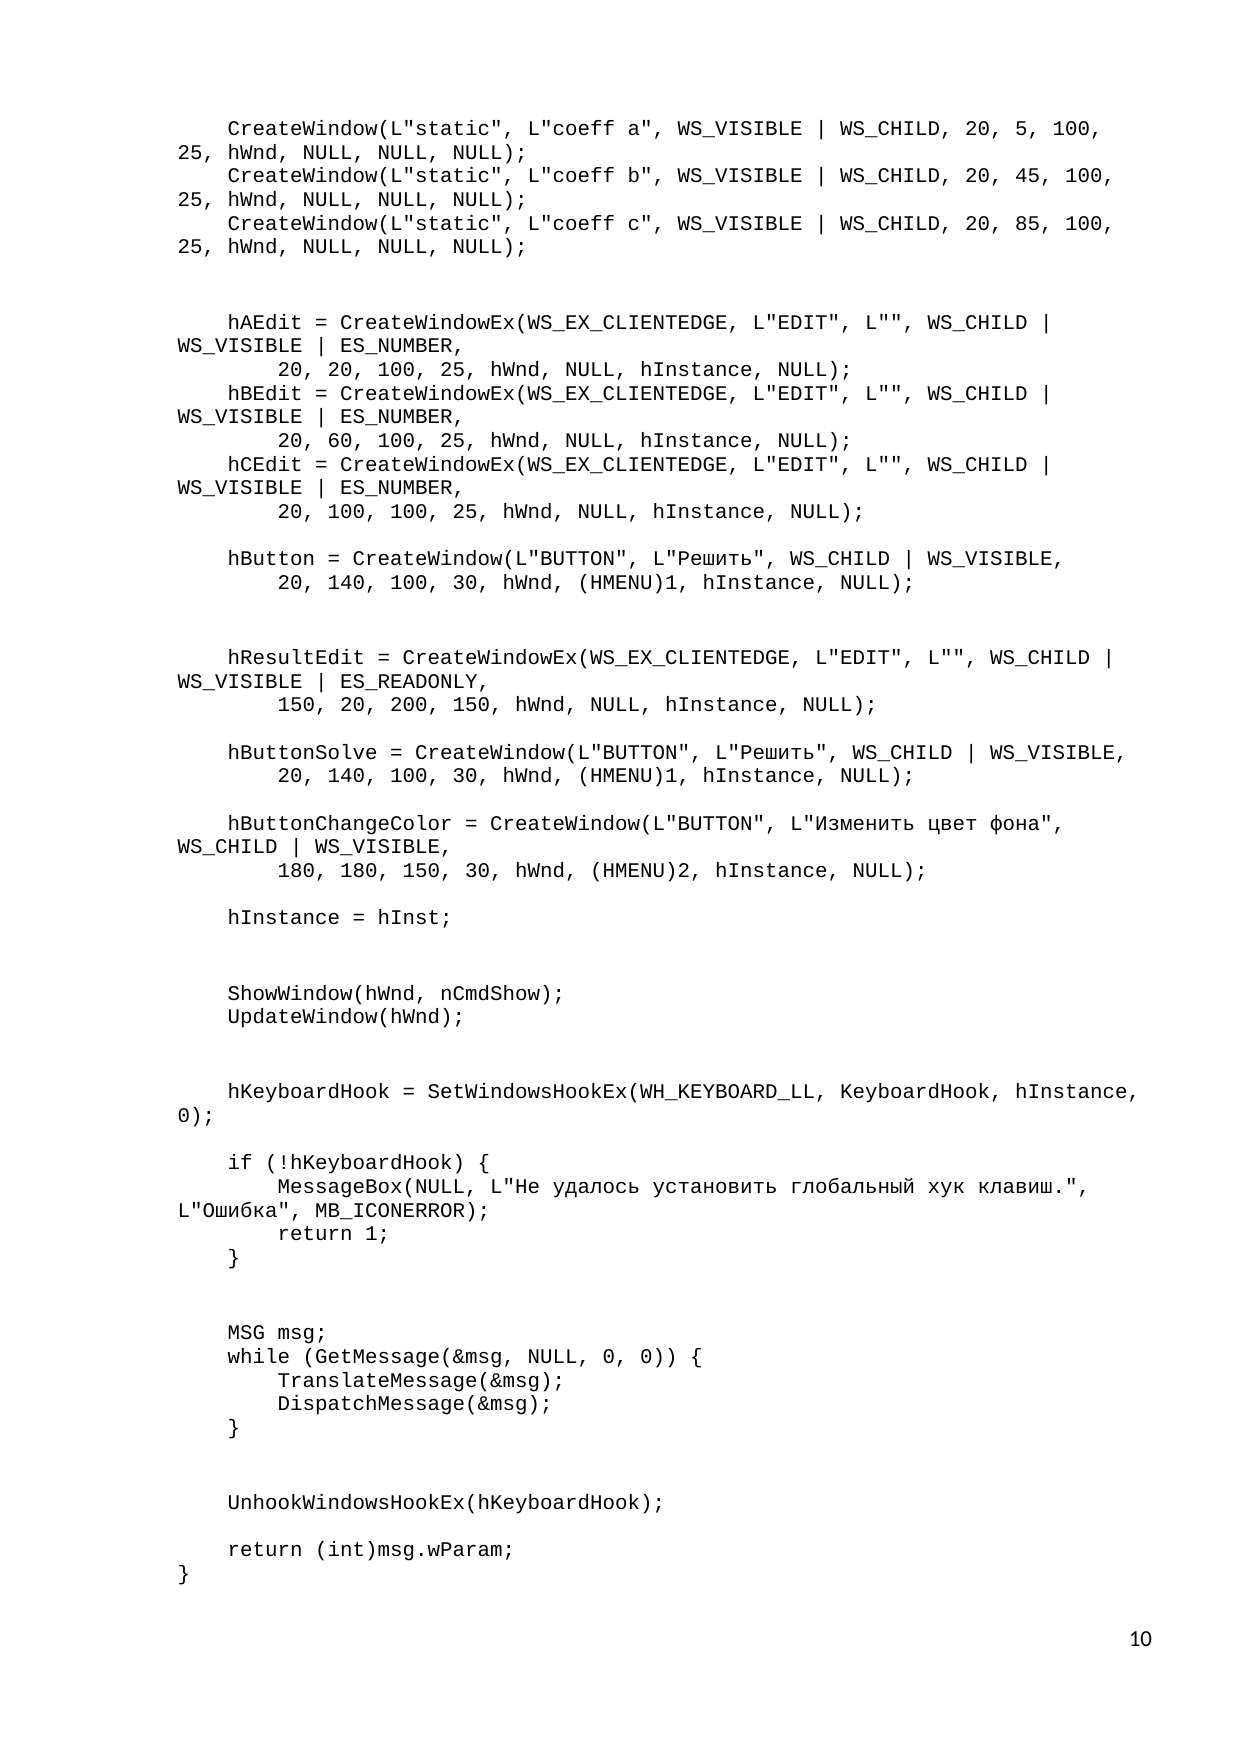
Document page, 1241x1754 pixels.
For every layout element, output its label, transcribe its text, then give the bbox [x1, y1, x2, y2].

text UpdateWindow(hWnd); [177, 1006, 1152, 1030]
text hButtonSolve = CreateWindow(L"BUTTON", L"Решить", WS_CHILD | WS_VISIBLE, [177, 742, 1152, 765]
text } [177, 1417, 1152, 1441]
text ShowWindow(hWnd, nCmdShow); [177, 982, 1152, 1006]
text hResultEdit = CreateWindowEx(WS_EX_CLIENTEDGE, L"EDIT", L"", WS_CHILD | WS_VISIBLE | ES_READONLY, [177, 647, 1152, 694]
text CreateWindow(L"static", L"coeff c", WS_VISIBLE | WS_CHILD, 20, 85, 100, 25, hWnd, NULL, NULL, NULL); [177, 213, 1152, 260]
text hAEdit = CreateWindowEx(WS_EX_CLIENTEDGE, L"EDIT", L"", WS_CHILD | WS_VISIBLE | ES_NUMBER, [177, 312, 1152, 359]
text return (int)msg.wParam; [177, 1539, 1152, 1563]
text 20, 60, 100, 25, hWnd, NULL, hInstance, NULL); [177, 430, 1152, 453]
text 180, 180, 150, 30, hWnd, (HMENU)2, hInstance, NULL); [177, 860, 1152, 883]
text 20, 140, 100, 30, hWnd, (HMENU)1, hInstance, NULL); [177, 572, 1152, 595]
text while (GetMessage(&msg, NULL, 0, 0)) { [177, 1346, 1152, 1369]
text hButtonChangeColor = CreateWindow(L"BUTTON", L"Изменить цвет фона", WS_CHILD | WS_VISIBLE, [177, 813, 1152, 860]
text 150, 20, 200, 150, hWnd, NULL, hInstance, NULL); [177, 694, 1152, 718]
text hKeyboardHook = SetWindowsHookEx(WH_KEYBOARD_LL, KeyboardHook, hInstance, 0); [177, 1081, 1152, 1129]
text } [177, 1247, 1152, 1271]
text 20, 140, 100, 30, hWnd, (HMENU)1, hInstance, NULL); [177, 765, 1152, 789]
text hButton = CreateWindow(L"BUTTON", L"Решить", WS_CHILD | WS_VISIBLE, [177, 548, 1152, 572]
text hCEdit = CreateWindowEx(WS_EX_CLIENTEDGE, L"EDIT", L"", WS_CHILD | WS_VISIBLE | ES_NUMBER, [177, 453, 1152, 501]
text 20, 20, 100, 25, hWnd, NULL, hInstance, NULL); [177, 359, 1152, 383]
text CreateWindow(L"static", L"coeff b", WS_VISIBLE | WS_CHILD, 20, 45, 100, 25, hWnd, NULL, NULL, NULL); [177, 165, 1152, 213]
text if (!hKeyboardHook) { [177, 1152, 1152, 1176]
text MSG msg; [177, 1322, 1152, 1346]
text 20, 100, 100, 25, hWnd, NULL, hInstance, NULL); [177, 501, 1152, 524]
text MessageBox(NULL, L"Не удалось установить глобальный хук клавиш.", L"Ошибка", MB_ICONERROR); [177, 1176, 1152, 1223]
text UnhookWindowsHookEx(hKeyboardHook); [177, 1492, 1152, 1516]
text hBEdit = CreateWindowEx(WS_EX_CLIENTEDGE, L"EDIT", L"", WS_CHILD | WS_VISIBLE | ES_NUMBER, [177, 383, 1152, 430]
text CreateWindow(L"static", L"coeff a", WS_VISIBLE | WS_CHILD, 20, 5, 100, 25, hWnd, NULL, NULL, NULL); [177, 118, 1152, 165]
text DispatchMessage(&msg); [177, 1393, 1152, 1417]
text hInstance = hInst; [177, 907, 1152, 931]
text TranslateMessage(&msg); [177, 1369, 1152, 1393]
text return 1; [177, 1223, 1152, 1247]
text } [177, 1563, 1152, 1587]
